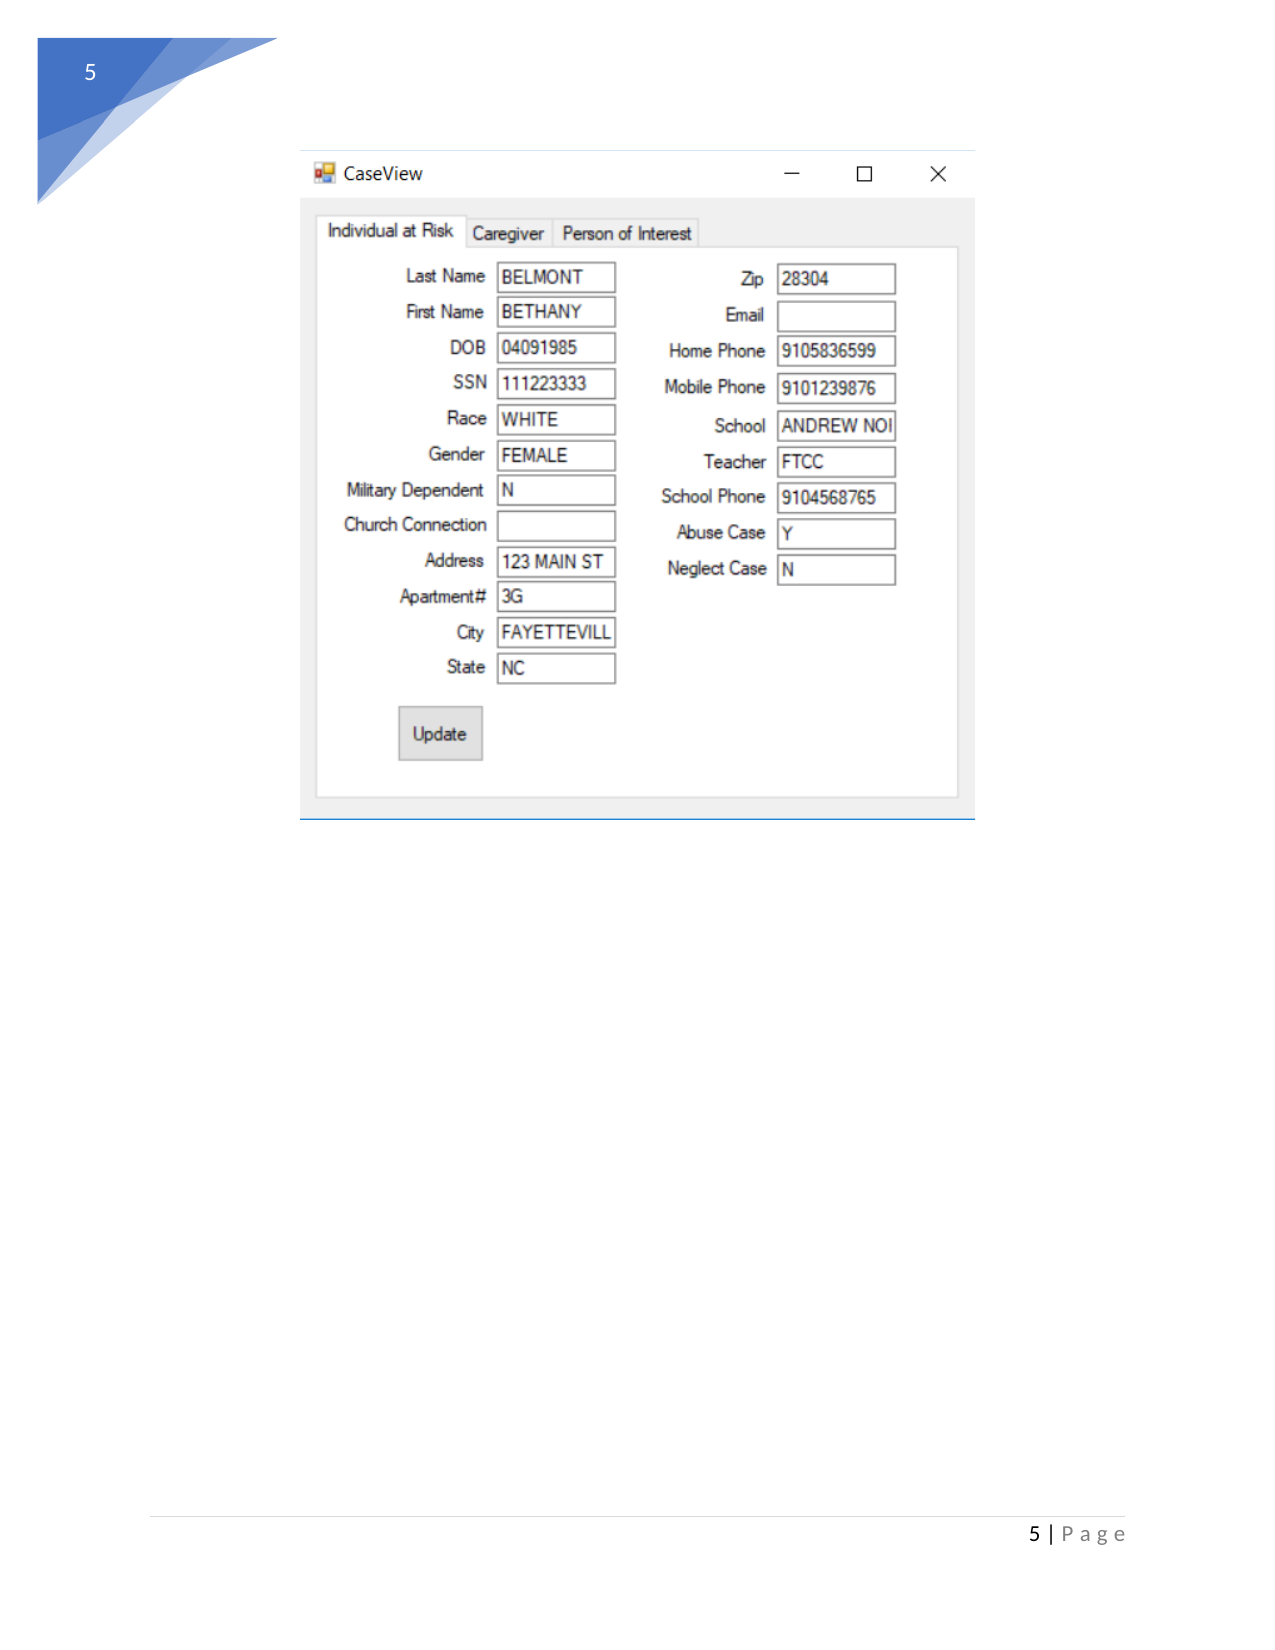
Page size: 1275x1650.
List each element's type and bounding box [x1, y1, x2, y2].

picture [37, 37, 279, 206]
picture [300, 150, 976, 820]
